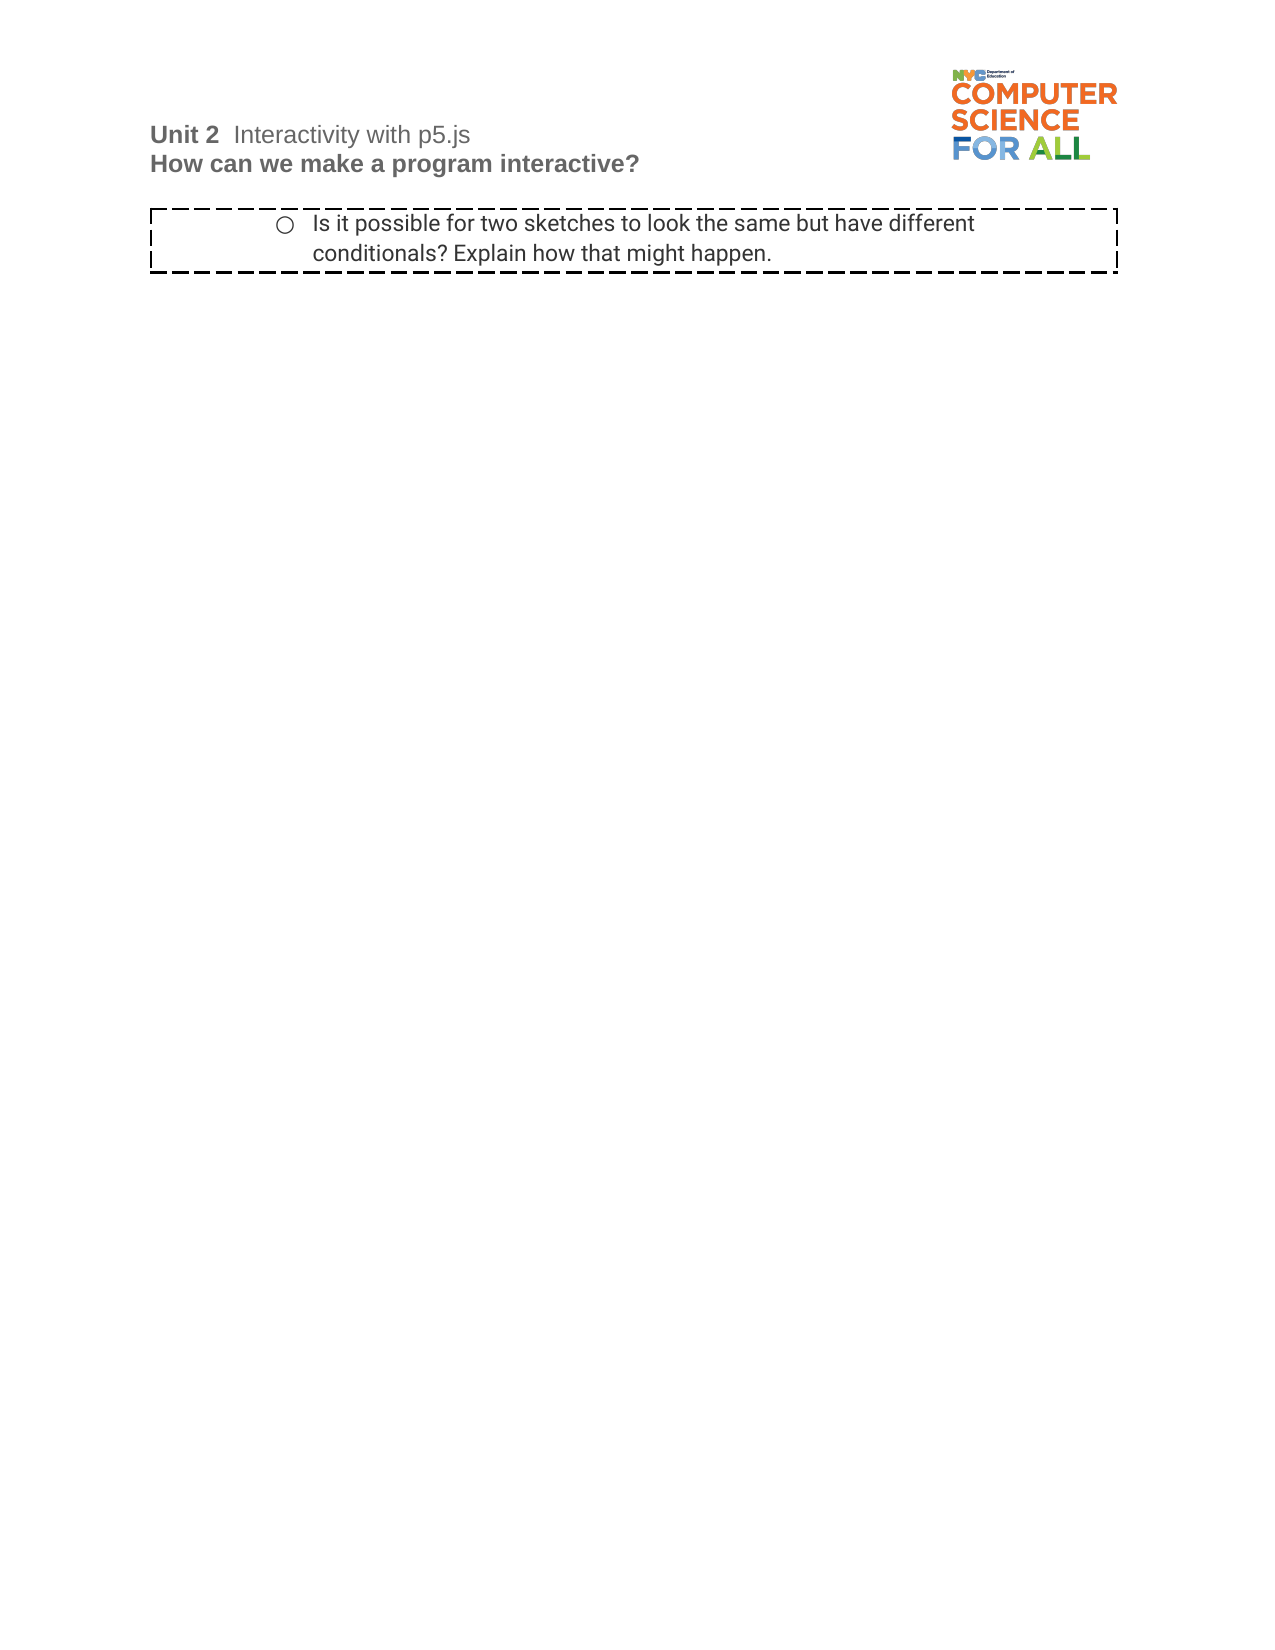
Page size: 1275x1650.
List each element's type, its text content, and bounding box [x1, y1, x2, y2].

picture [940, 60, 1125, 170]
